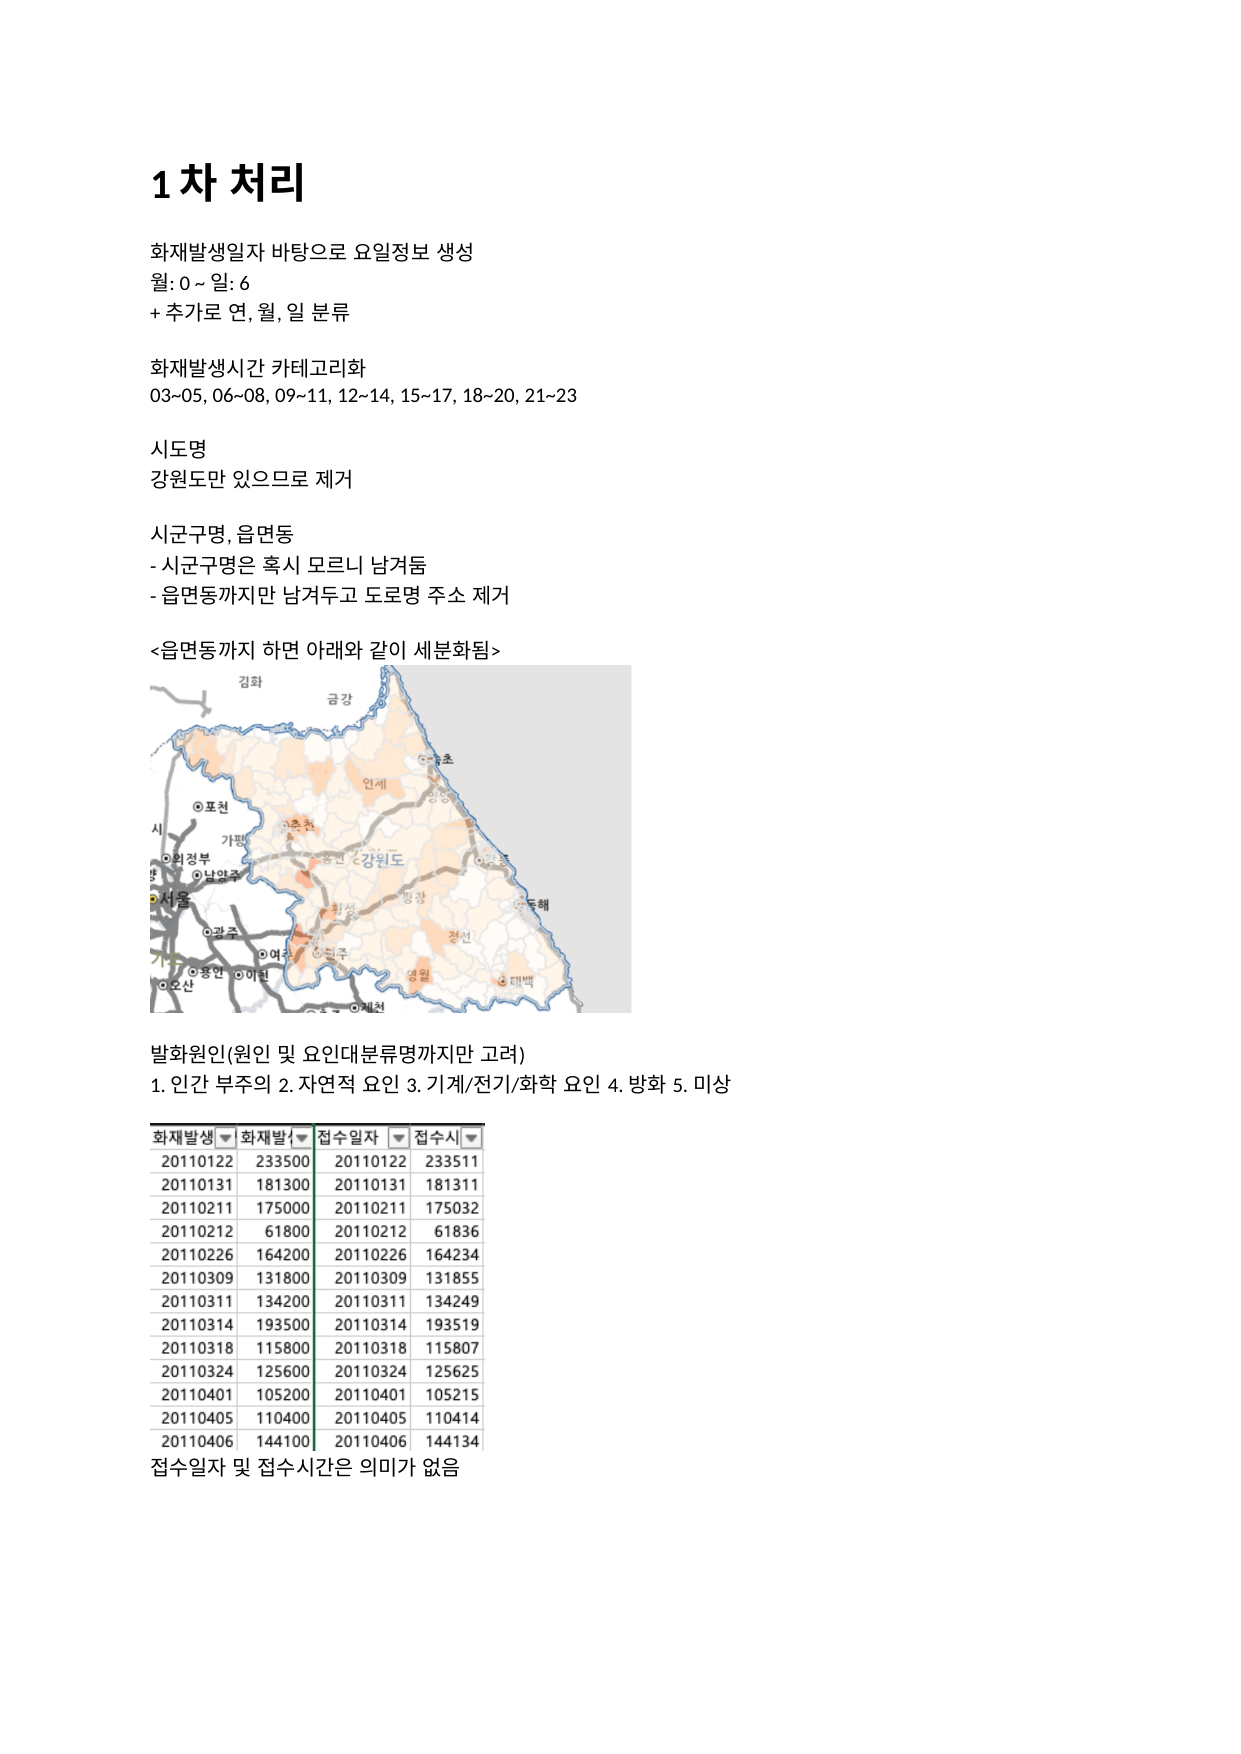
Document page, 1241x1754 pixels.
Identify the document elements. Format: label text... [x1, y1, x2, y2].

text 접수일자 및 접수시간은 의미가 없음 [150, 1451, 1090, 1481]
picture [150, 1123, 485, 1451]
text 월: 0 ~ 일: 6 [150, 266, 1090, 296]
text 1차 처리 [150, 150, 1090, 210]
text 시군구명, 읍면동 [150, 519, 1090, 549]
text 시도명 [150, 433, 1090, 463]
text - 읍면동까지만 남겨두고 도로명 주소 제거 [150, 579, 1090, 609]
text 03~05, 06~08, 09~11, 12~14, 15~17, 18~20, 21~23 [150, 382, 1090, 407]
text 강원도만 있으므로 제거 [150, 463, 1090, 493]
text 화재발생일자 바탕으로 요일정보 생성 [150, 236, 1090, 266]
text - 시군구명은 혹시 모르니 남겨둠 [150, 549, 1090, 579]
text 발화원인(원인 및 요인대분류명까지만 고려) [150, 1038, 1090, 1068]
text + 추가로 연, 월, 일 분류 [150, 296, 1090, 326]
text <읍면동까지 하면 아래와 같이 세분화됨> [150, 635, 1090, 665]
text 화재발생시간 카테고리화 [150, 352, 1090, 382]
picture [150, 665, 632, 1013]
text 1. 인간 부주의 2. 자연적 요인 3. 기계/전기/화학 요인 4. 방화 5. 미상 [150, 1068, 1090, 1098]
